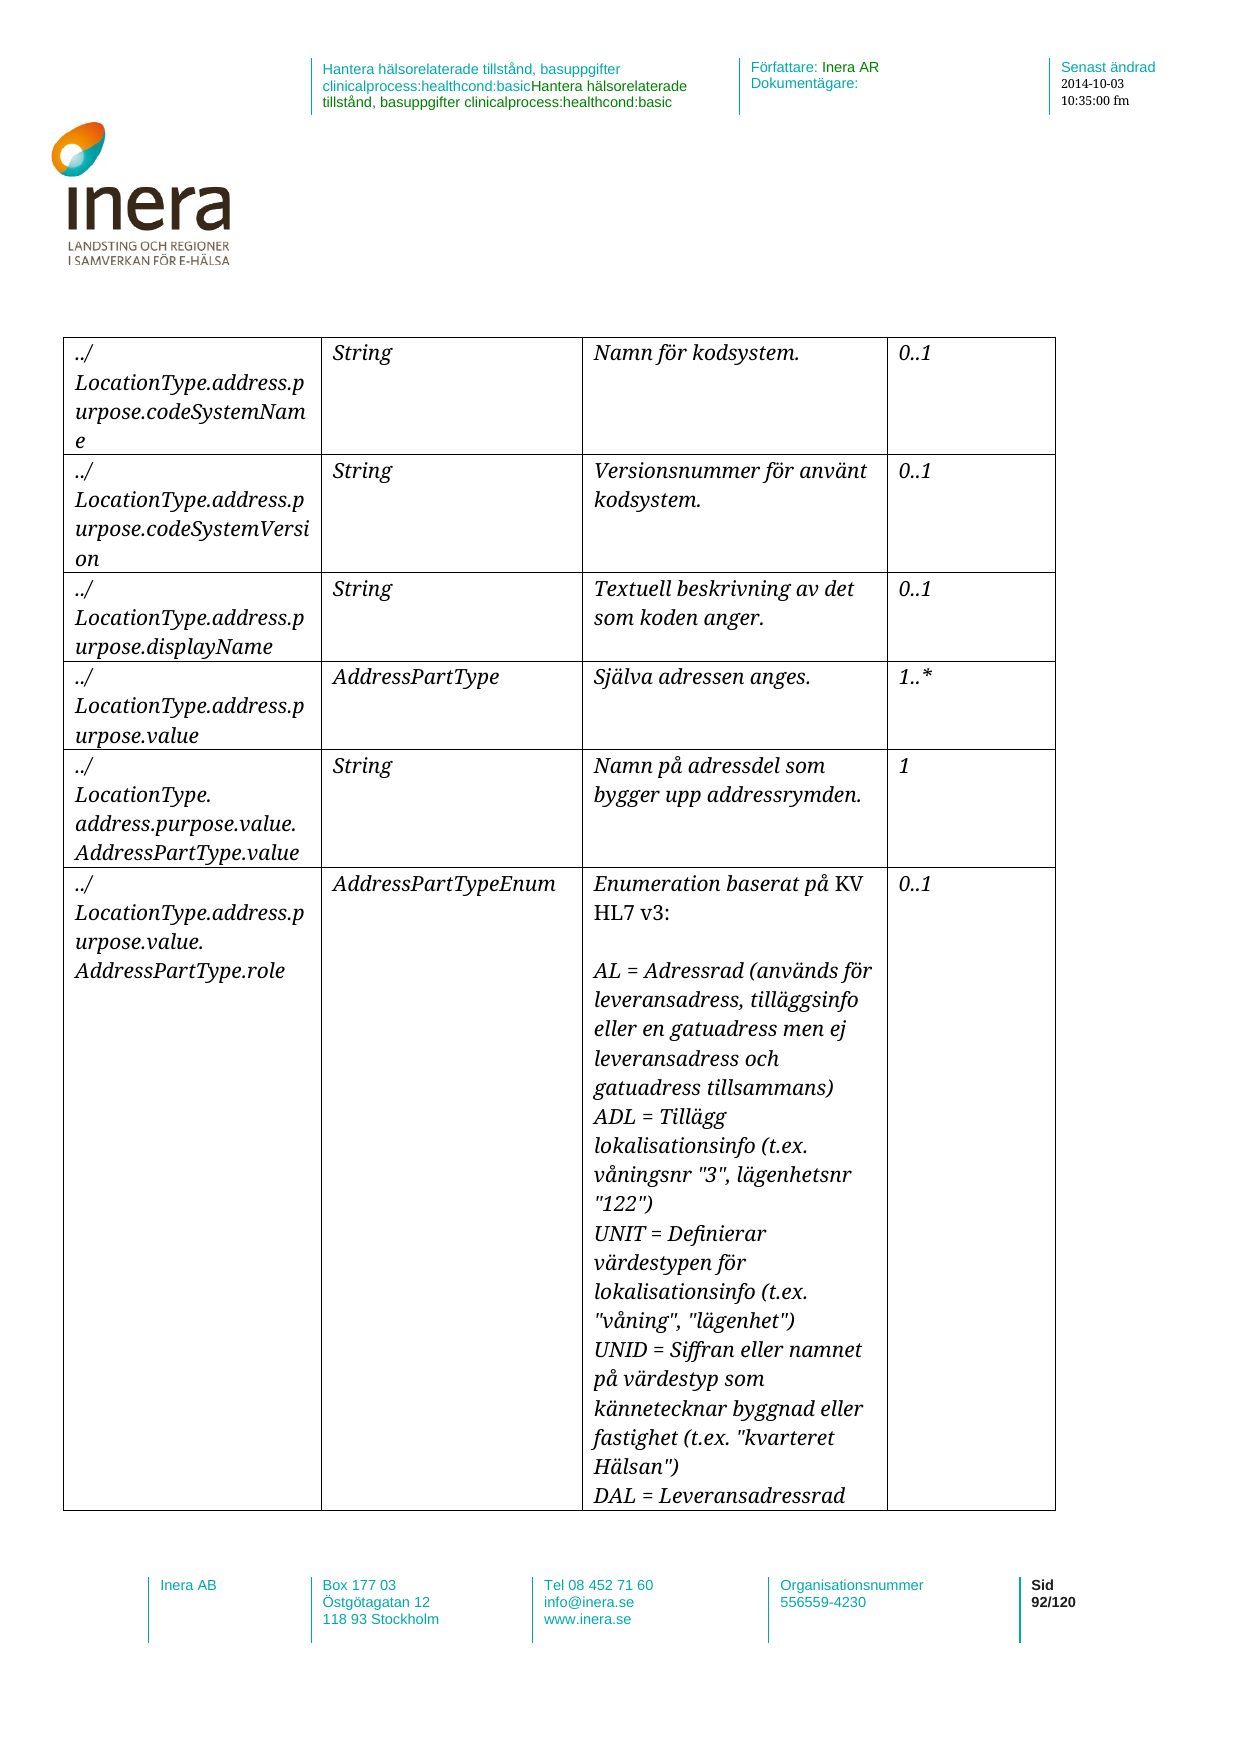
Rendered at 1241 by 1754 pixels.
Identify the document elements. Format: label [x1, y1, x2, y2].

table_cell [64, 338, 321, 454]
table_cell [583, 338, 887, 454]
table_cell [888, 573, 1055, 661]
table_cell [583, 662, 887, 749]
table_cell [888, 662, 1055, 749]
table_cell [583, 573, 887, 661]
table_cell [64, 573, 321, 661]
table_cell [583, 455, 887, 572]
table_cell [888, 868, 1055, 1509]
picture [51, 122, 230, 265]
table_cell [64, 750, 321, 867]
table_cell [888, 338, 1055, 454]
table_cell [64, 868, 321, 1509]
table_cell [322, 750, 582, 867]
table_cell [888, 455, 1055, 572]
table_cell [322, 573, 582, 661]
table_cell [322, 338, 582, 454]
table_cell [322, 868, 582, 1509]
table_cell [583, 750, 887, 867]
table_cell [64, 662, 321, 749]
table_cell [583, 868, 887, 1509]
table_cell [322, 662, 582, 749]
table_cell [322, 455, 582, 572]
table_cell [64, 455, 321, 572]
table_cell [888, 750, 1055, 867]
